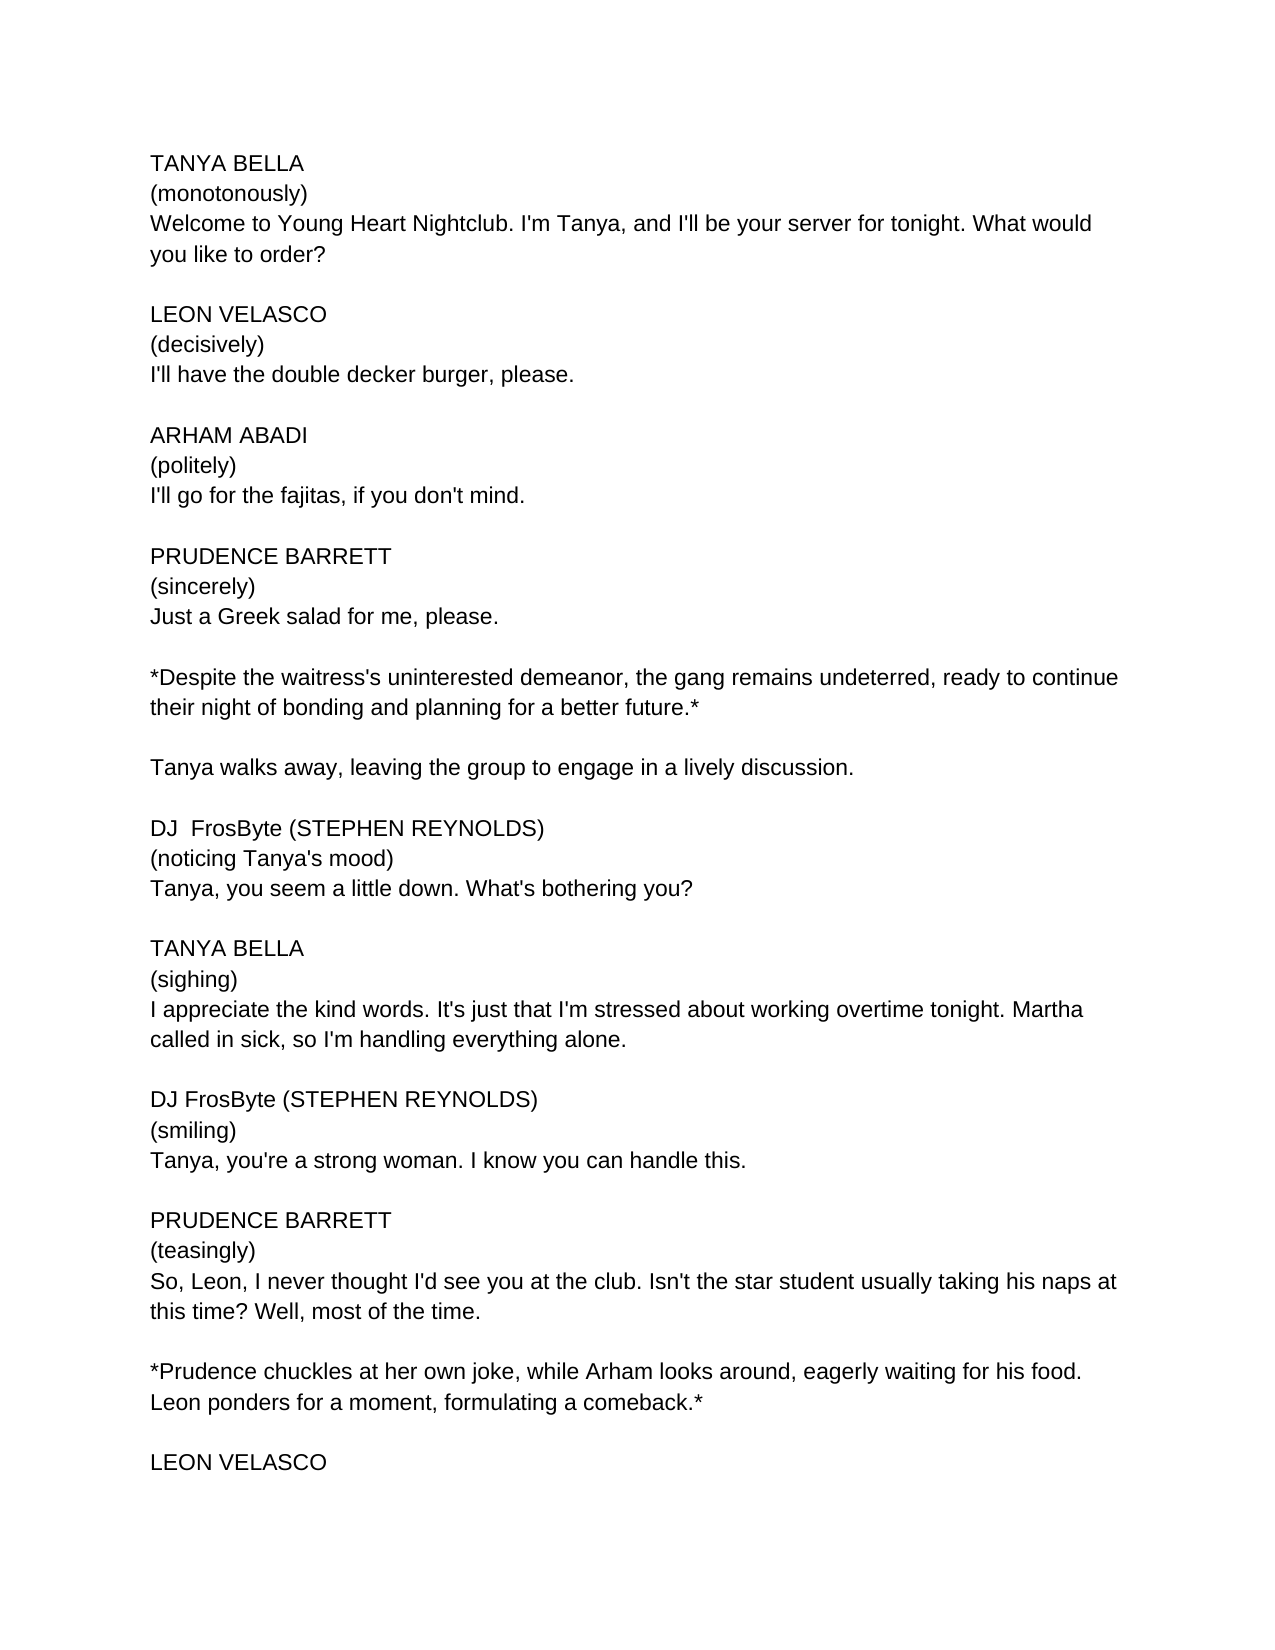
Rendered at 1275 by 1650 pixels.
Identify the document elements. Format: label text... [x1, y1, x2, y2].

text TANYA BELLA [150, 935, 1125, 962]
text Just a Greek salad for me, please. [150, 603, 1125, 629]
text (sighing) [150, 966, 1125, 992]
text ARHAM ABADI [150, 422, 1125, 448]
text So, Leon, I never thought I'd see you at the club. Isn't the star student usually taking his naps at this time? Well, most of the time. [150, 1268, 1125, 1324]
text LEON VELASCO [150, 1449, 1125, 1475]
text (sincerely) [150, 573, 1125, 599]
text Tanya, you're a strong woman. I know you can handle this. [150, 1147, 1125, 1173]
text (teasingly) [150, 1237, 1125, 1264]
text I'll have the double decker burger, please. [150, 361, 1125, 388]
text PRUDENCE BARRETT [150, 543, 1125, 569]
text LEON VELASCO [150, 301, 1125, 327]
text (politely) [150, 452, 1125, 478]
text (smiling) [150, 1117, 1125, 1143]
text Tanya, you seem a little down. What's bothering you? [150, 875, 1125, 901]
text Tanya walks away, leaving the group to engage in a lively discussion. [150, 754, 1125, 781]
text I appreciate the kind words. It's just that I'm stressed about working overtime tonight. Martha called in sick, so I'm handling everything alone. [150, 996, 1125, 1052]
text (monotonously) [150, 180, 1125, 207]
text *Despite the waitress's uninterested demeanor, the gang remains undeterred, ready to continue their night of bonding and planning for a better future.* [150, 663, 1125, 720]
text *Prudence chuckles at her own joke, while Arham looks around, eagerly waiting for his food. Leon ponders for a moment, formulating a comeback.* [150, 1358, 1125, 1415]
text DJ FrosByte (STEPHEN REYNOLDS) [150, 1086, 1125, 1113]
text (noticing Tanya's mood) [150, 845, 1125, 871]
text I'll go for the fajitas, if you don't mind. [150, 482, 1125, 509]
text DJ FrosByte (STEPHEN REYNOLDS) [150, 814, 1125, 841]
text PRUDENCE BARRETT [150, 1207, 1125, 1234]
text TANYA BELLA [150, 150, 1125, 176]
text (decisively) [150, 331, 1125, 358]
text Welcome to Young Heart Nightclub. I'm Tanya, and I'll be your server for tonight. What would you like to order? [150, 210, 1125, 267]
